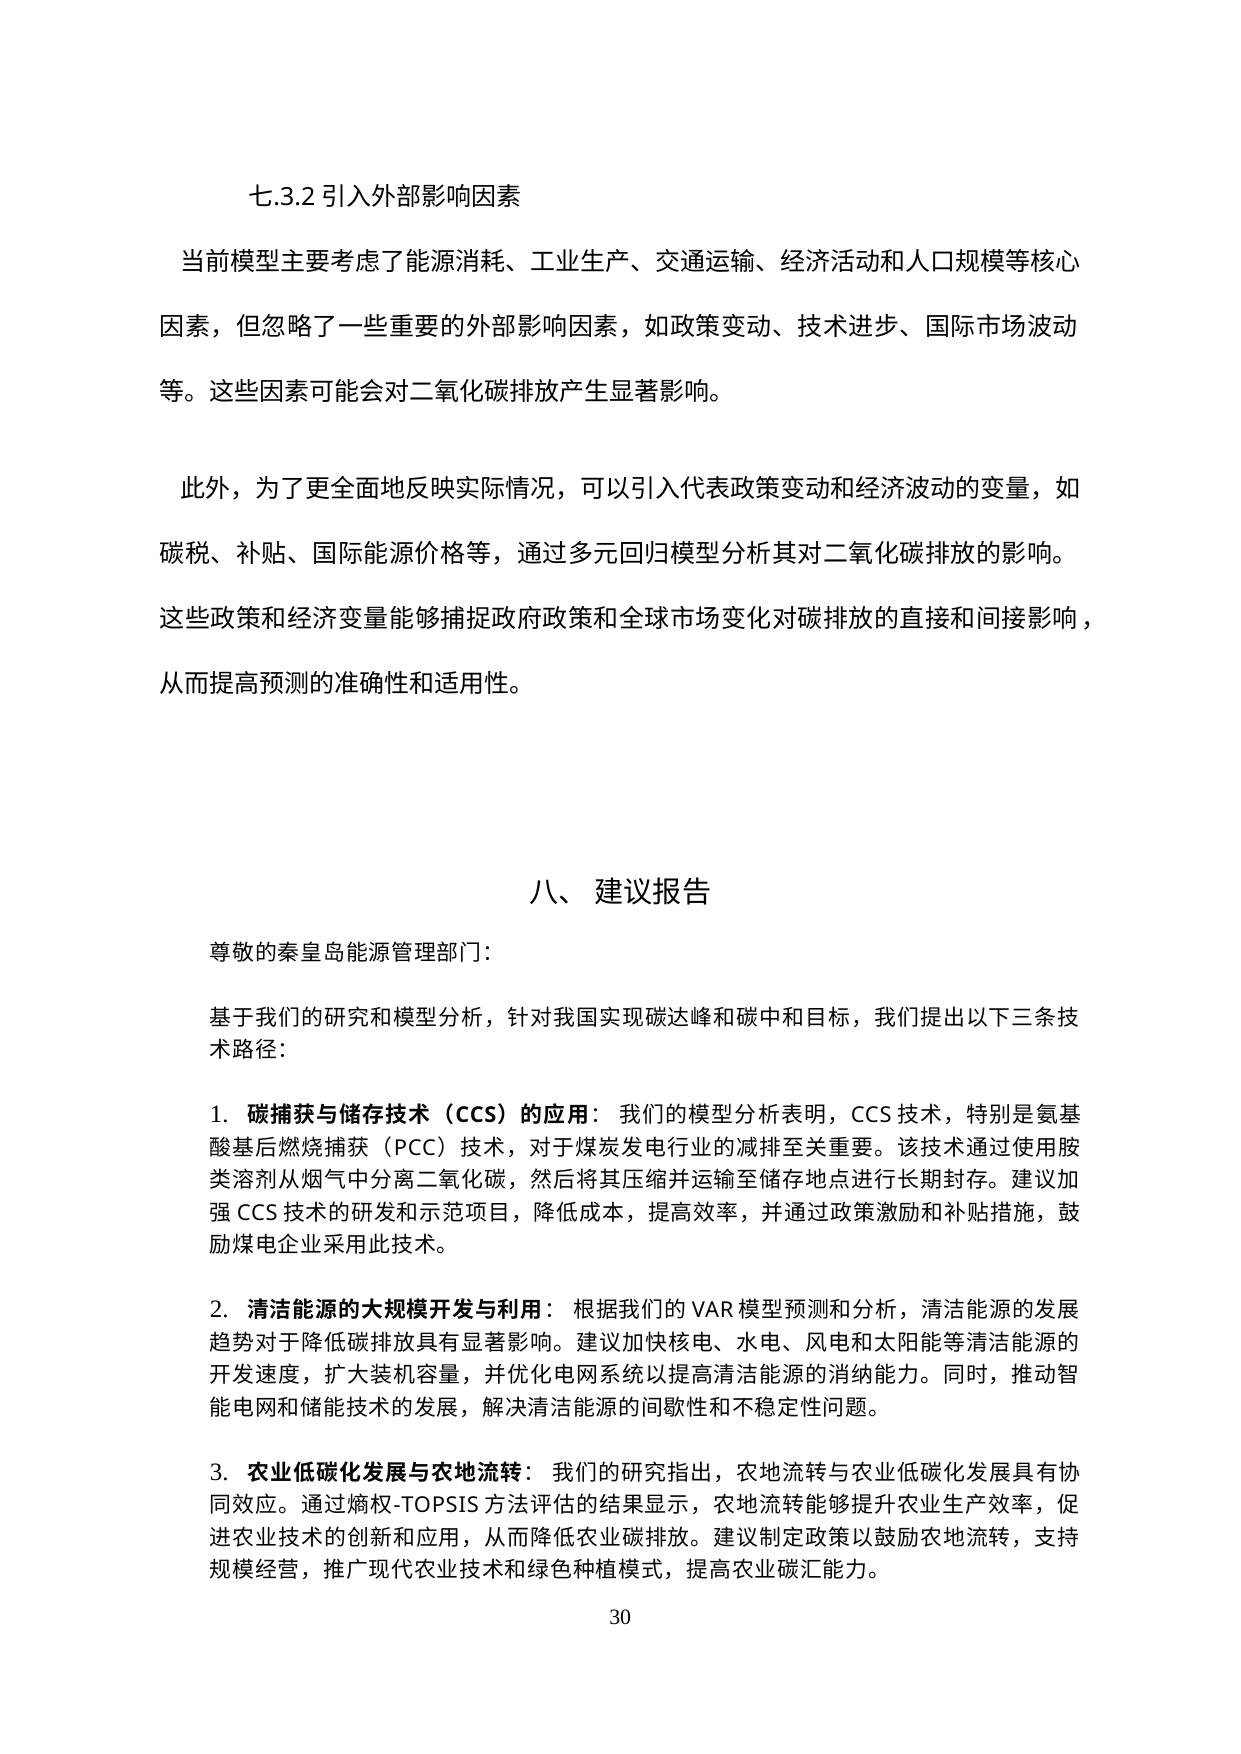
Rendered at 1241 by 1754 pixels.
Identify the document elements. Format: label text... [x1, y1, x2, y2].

text 基于我们的研究和模型分析，针对我国实现碳达峰和碳中和目标，我们提出以下三条技术路径： [209, 999, 1081, 1064]
subtitle 引入外部影响因素 [248, 162, 1081, 227]
list 农业低碳化发展与农地流转： 我们的研究指出，农地流转与农业低碳化发展具有协同效应。通过熵权-TOPSIS方法评估的结果显示，农地流转能够提升农业生产效率，促进农业技术的创新和应用，从而降低农业碳排放。建议制定政策以鼓励农地流转，支持规模经营，推广现代农业技术和绿色种植模式，提高农业碳汇能力。 [209, 1454, 1081, 1584]
list 清洁能源的大规模开发与利用： 根据我们的VAR模型预测和分析，清洁能源的发展趋势对于降低碳排放具有显著影响。建议加快核电、水电、风电和太阳能等清洁能源的开发速度，扩大装机容量，并优化电网系统以提高清洁能源的消纳能力。同时，推动智能电网和储能技术的发展，解决清洁能源的间歇性和不稳定性问题。 [209, 1292, 1081, 1422]
text 此外，为了更全面地反映实际情况，可以引入代表政策变动和经济波动的变量，如碳税、补贴、国际能源价格等，通过多元回归模型分析其对二氧化碳排放的影响。这些政策和经济变量能够捕捉政府政策和全球市场变化对碳排放的直接和间接影响，从而提高预测的准确性和适用性。 [159, 454, 1081, 714]
subtitle 建议报告 [159, 857, 1081, 922]
text 当前模型主要考虑了能源消耗、工业生产、交通运输、经济活动和人口规模等核心因素，但忽略了一些重要的外部影响因素，如政策变动、技术进步、国际市场波动等。这些因素可能会对二氧化碳排放产生显著影响。 [159, 227, 1081, 422]
list 碳捕获与储存技术（CCS）的应用： 我们的模型分析表明，CCS技术，特别是氨基酸基后燃烧捕获（PCC）技术，对于煤炭发电行业的减排至关重要。该技术通过使用胺类溶剂从烟气中分离二氧化碳，然后将其压缩并运输至储存地点进行长期封存。建议加强CCS技术的研发和示范项目，降低成本，提高效率，并通过政策激励和补贴措施，鼓励煤电企业采用此技术。 [209, 1097, 1081, 1259]
text 尊敬的秦皇岛能源管理部门： [209, 934, 1081, 967]
